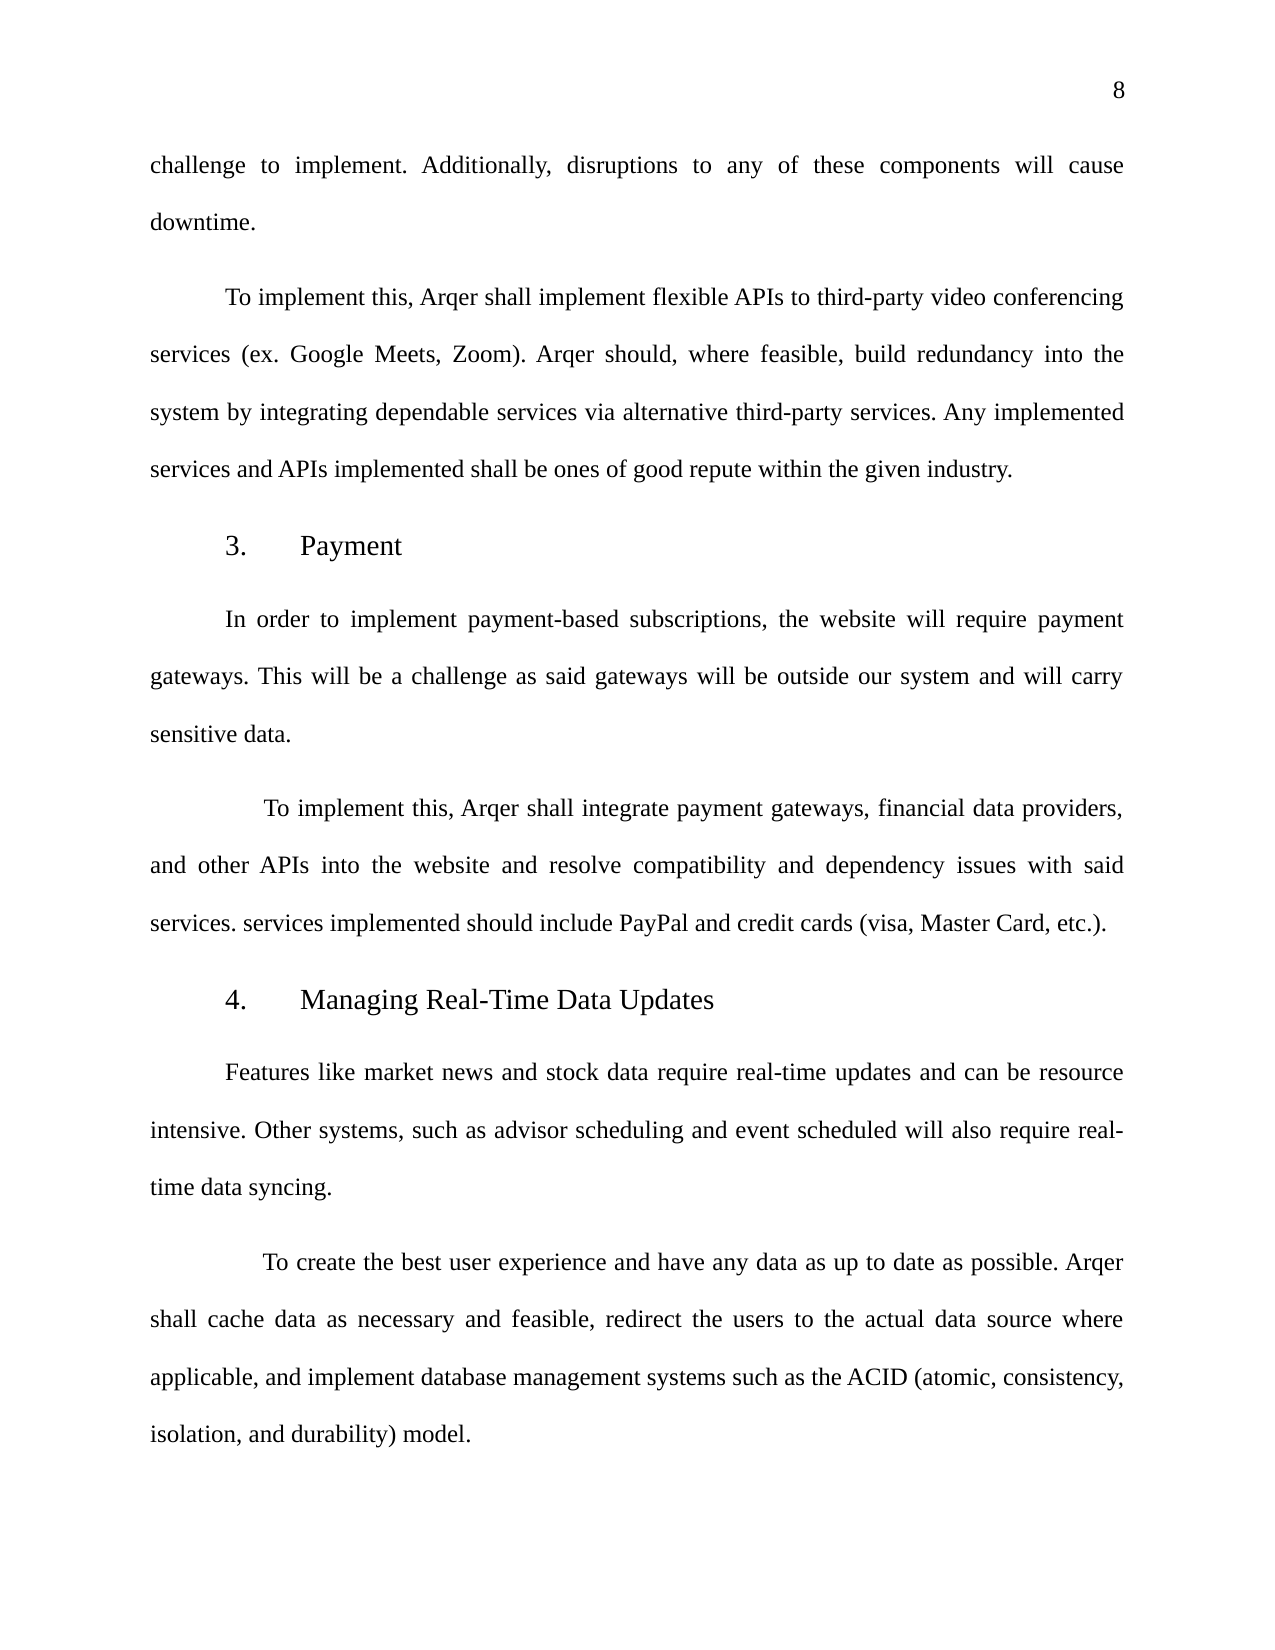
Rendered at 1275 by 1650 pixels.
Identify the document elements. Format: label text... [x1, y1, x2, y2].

text In order to implement payment-based subscriptions, the website will require payment gateways. This will be a challenge as said gateways will be outside our system and will carry sensitive data. [150, 604, 1125, 747]
text To implement this, Arqer shall integrate payment gateways, financial data providers, and other APIs into the website and resolve compatibility and dependency issues with said services. services implemented should include PayPal and credit cards (visa, Master Card, etc.). [150, 793, 1125, 937]
text Features like market news and stock data require real-time updates and can be resource intensive. Other systems, such as advisor scheduling and event scheduled will also require real-time data syncing. [150, 1057, 1125, 1201]
subtitle Payment [225, 528, 1125, 562]
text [150, 150, 1125, 236]
text To create the best user experience and have any data as up to date as possible. Arqer shall cache data as necessary and feasible, redirect the users to the actual data source where applicable, and implement database management systems such as the ACID (atomic, consistency, isolation, and durability) model. [150, 1247, 1125, 1448]
subtitle Managing Real-Time Data Updates [225, 982, 1125, 1016]
text To implement this, Arqer shall implement flexible APIs to third-party video conferencing services (ex. Google Meets, Zoom). Arqer should, where feasible, build redundancy into the system by integrating dependable services via alternative third-party services. Any implemented services and APIs implemented shall be ones of good repute within the given industry. [150, 282, 1125, 483]
